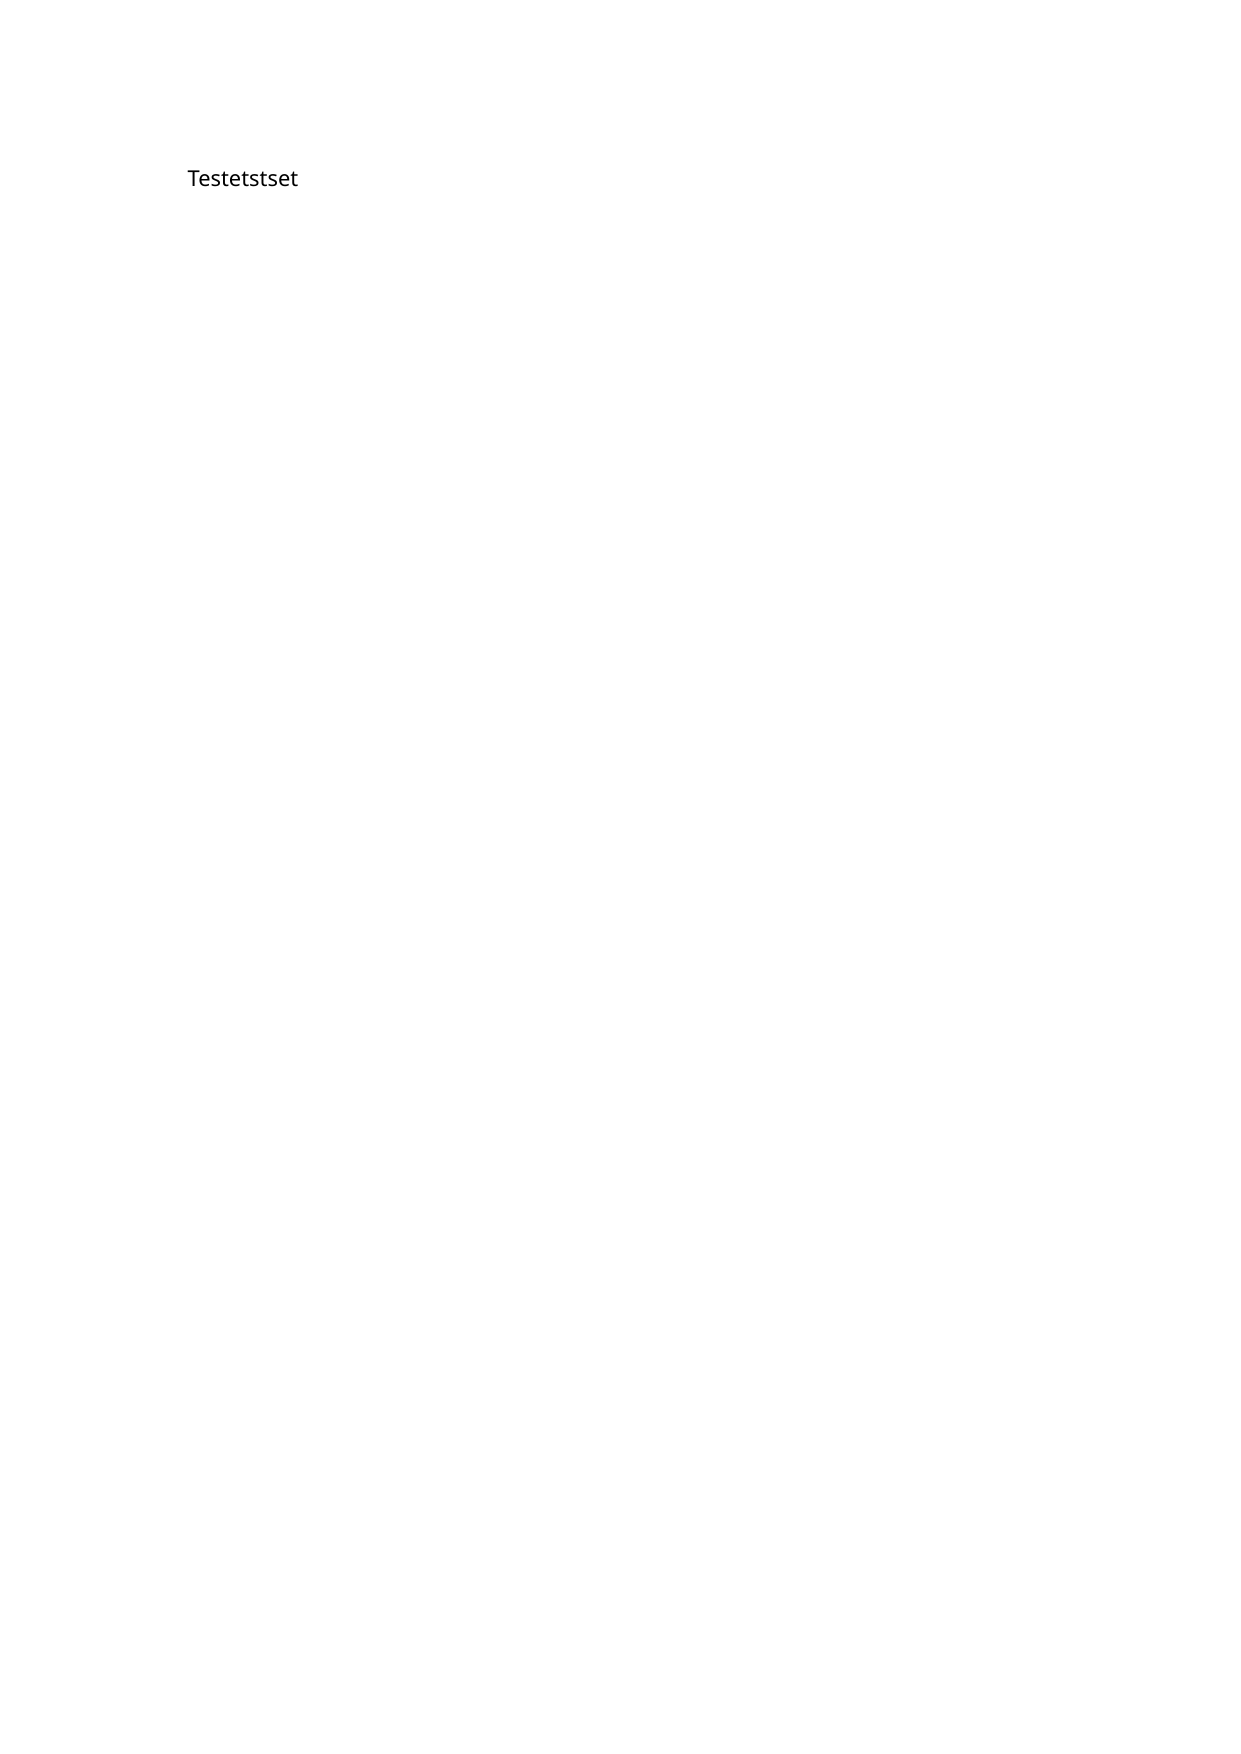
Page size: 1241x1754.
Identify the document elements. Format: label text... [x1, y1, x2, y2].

text Testetstset [187, 162, 1053, 194]
